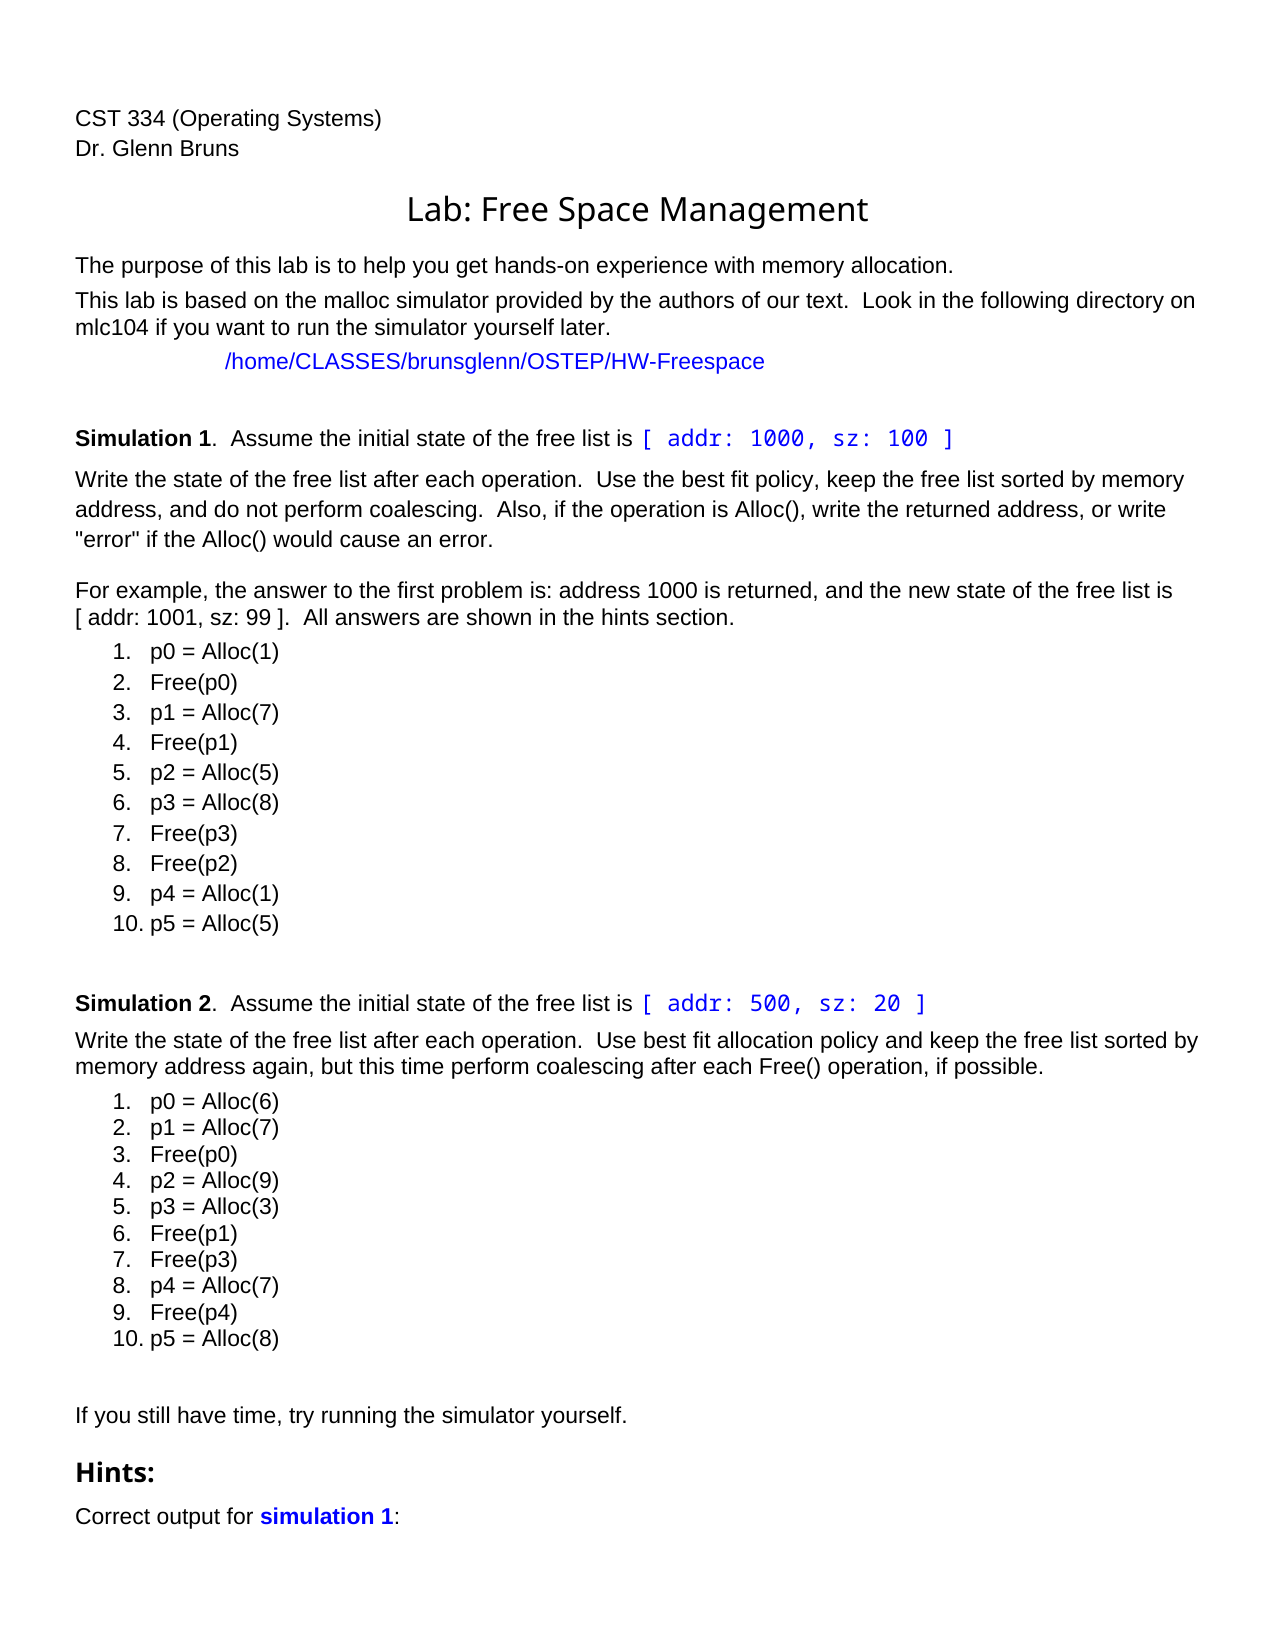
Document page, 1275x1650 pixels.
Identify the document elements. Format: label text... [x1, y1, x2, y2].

list Free(p4) [112, 1299, 1200, 1325]
list p1 = Alloc(7) [112, 1114, 1200, 1141]
list p3 = Alloc(8) [112, 789, 1200, 816]
list p0 = Alloc(1) [112, 638, 1200, 664]
list p2 = Alloc(5) [112, 759, 1200, 785]
text Simulation 2. Assume the initial state of the free list is [ addr: 500, sz: 20 ] [75, 987, 1200, 1018]
list p5 = Alloc(5) [112, 910, 1200, 936]
text For example, the answer to the first problem is: address 1000 is returned, and the new state of the free list is [ addr: 1001, sz: 99 ]. All answers are shown in the hints section. [75, 577, 1200, 630]
text If you still have time, try running the simulator yourself. [75, 1402, 1200, 1429]
list p5 = Alloc(8) [112, 1325, 1200, 1351]
list Free(p3) [112, 819, 1200, 846]
list Free(p1) [112, 729, 1200, 755]
list p3 = Alloc(3) [112, 1193, 1200, 1219]
text Write the state of the free list after each operation. Use the best fit policy, keep the free list sorted by memory address, and do not perform coalescing. Also, if the operation is Alloc(), write the returned address, or write "error" if the Alloc() would cause an error. [75, 466, 1200, 552]
text The purpose of this lab is to help you get hands-on experience with memory allocation. [75, 252, 1200, 279]
list p4 = Alloc(1) [112, 880, 1200, 906]
text Dr. Glenn Bruns [75, 135, 1200, 162]
list Free(p3) [112, 1246, 1200, 1272]
text CST 334 (Operating Systems) [75, 105, 1200, 131]
subtitle Lab: Free Space Management [75, 186, 1200, 232]
list p0 = Alloc(6) [112, 1088, 1200, 1114]
subtitle Hints: [75, 1453, 1200, 1490]
text Simulation 1. Assume the initial state of the free list is [ addr: 1000, sz: 100 ] [75, 421, 1200, 453]
list Free(p1) [112, 1219, 1200, 1246]
list p4 = Alloc(7) [112, 1272, 1200, 1299]
text Correct output for simulation 1: [75, 1503, 1200, 1529]
list Free(p0) [112, 668, 1200, 695]
list Free(p0) [112, 1141, 1200, 1167]
text Write the state of the free list after each operation. Use best fit allocation policy and keep the free list sorted by memory address again, but this time perform coalescing after each Free() operation, if possible. [75, 1027, 1200, 1079]
list Free(p2) [112, 850, 1200, 876]
list p2 = Alloc(9) [112, 1167, 1200, 1193]
text /home/CLASSES/brunsglenn/OSTEP/HW-Freespace [225, 348, 1200, 374]
text This lab is based on the malloc simulator provided by the authors of our text. Look in the following directory on mlc104 if you want to run the simulator yourself later. [75, 287, 1200, 340]
list p1 = Alloc(7) [112, 699, 1200, 725]
